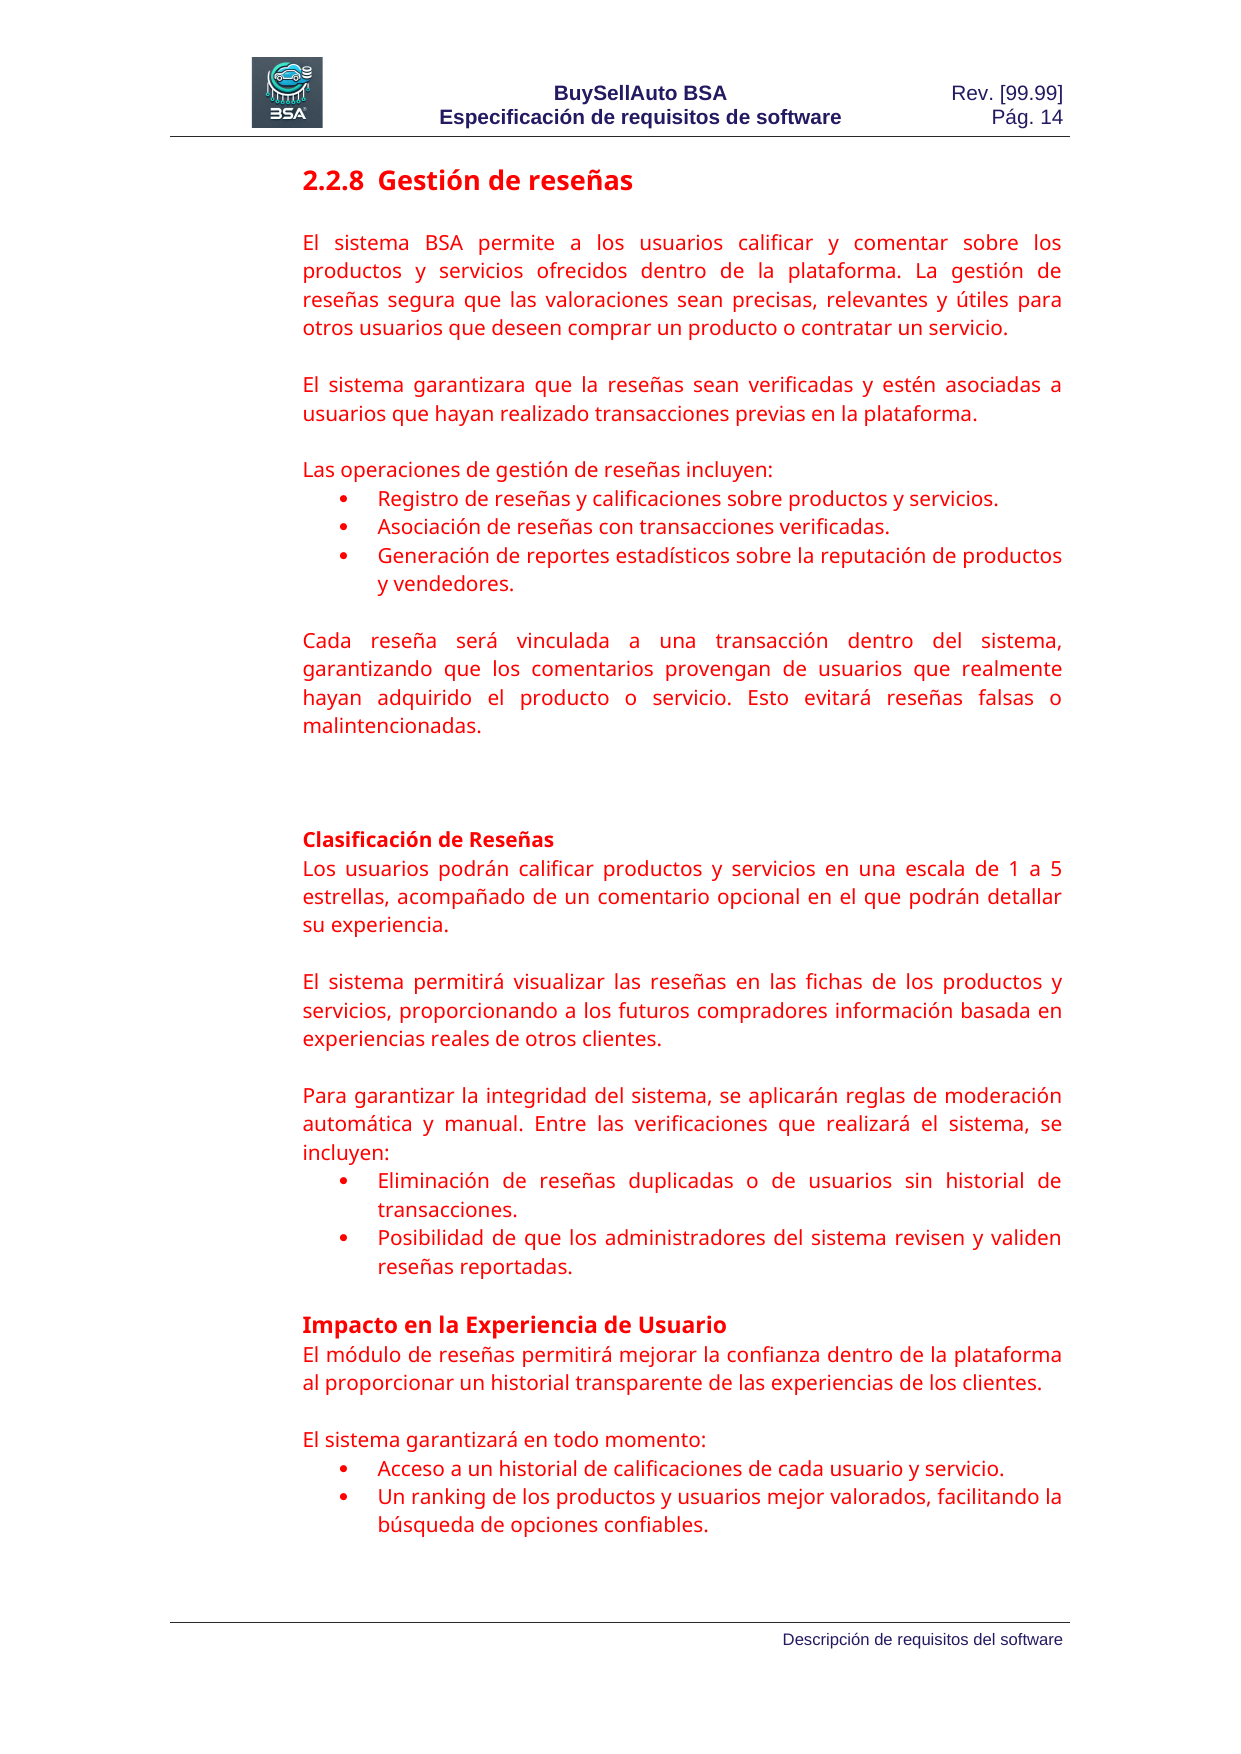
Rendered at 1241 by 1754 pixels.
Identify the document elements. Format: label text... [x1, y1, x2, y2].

list Acceso a un historial de calificaciones de cada usuario y servicio. [340, 1454, 1063, 1482]
text El sistema permitirá visualizar las reseñas en las fichas de los productos y servicios, proporcionando a los futuros compradores información basada en experiencias reales de otros clientes. [302, 967, 1063, 1053]
text Para garantizar la integridad del sistema, se aplicarán reglas de moderación automática y manual. Entre las verificaciones que realizará el sistema, se incluyen: [302, 1081, 1063, 1166]
text El módulo de reseñas permitirá mejorar la confianza dentro de la plataforma al proporcionar un historial transparente de las experiencias de los clientes. [302, 1340, 1063, 1397]
list Generación de reportes estadísticos sobre la reputación de productos y vendedores. [340, 541, 1063, 598]
picture [251, 57, 323, 128]
list Asociación de reseñas con transacciones verificadas. [340, 512, 1063, 541]
list Posibilidad de que los administradores del sistema revisen y validen reseñas reportadas. [340, 1223, 1063, 1280]
subtitle Gestión de reseñas [302, 161, 1063, 198]
list Eliminación de reseñas duplicadas o de usuarios sin historial de transacciones. [340, 1166, 1063, 1223]
text Clasificación de Reseñas [302, 825, 1063, 854]
text Cada reseña será vinculada a una transacción dentro del sistema, garantizando que los comentarios provengan de usuarios que realmente hayan adquirido el producto o servicio. Esto evitará reseñas falsas o malintencionadas. [302, 626, 1063, 740]
list Registro de reseñas y calificaciones sobre productos y servicios. [340, 484, 1063, 512]
text Los usuarios podrán calificar productos y servicios en una escala de 1 a 5 estrellas, acompañado de un comentario opcional en el que podrán detallar su experiencia. [302, 854, 1063, 939]
text El sistema garantizará en todo momento: [302, 1425, 1063, 1454]
text Impacto en la Experiencia de Usuario [302, 1309, 1063, 1340]
text Las operaciones de gestión de reseñas incluyen: [302, 456, 1063, 484]
list Un ranking de los productos y usuarios mejor valorados, facilitando la búsqueda de opciones confiables. [340, 1482, 1063, 1539]
text El sistema BSA permite a los usuarios calificar y comentar sobre los productos y servicios ofrecidos dentro de la plataforma. La gestión de reseñas segura que las valoraciones sean precisas, relevantes y útiles para otros usuarios que deseen comprar un producto o contratar un servicio. [302, 228, 1063, 342]
text El sistema garantizara que la reseñas sean verificadas y estén asociadas a usuarios que hayan realizado transacciones previas en la plataforma. [302, 370, 1063, 427]
